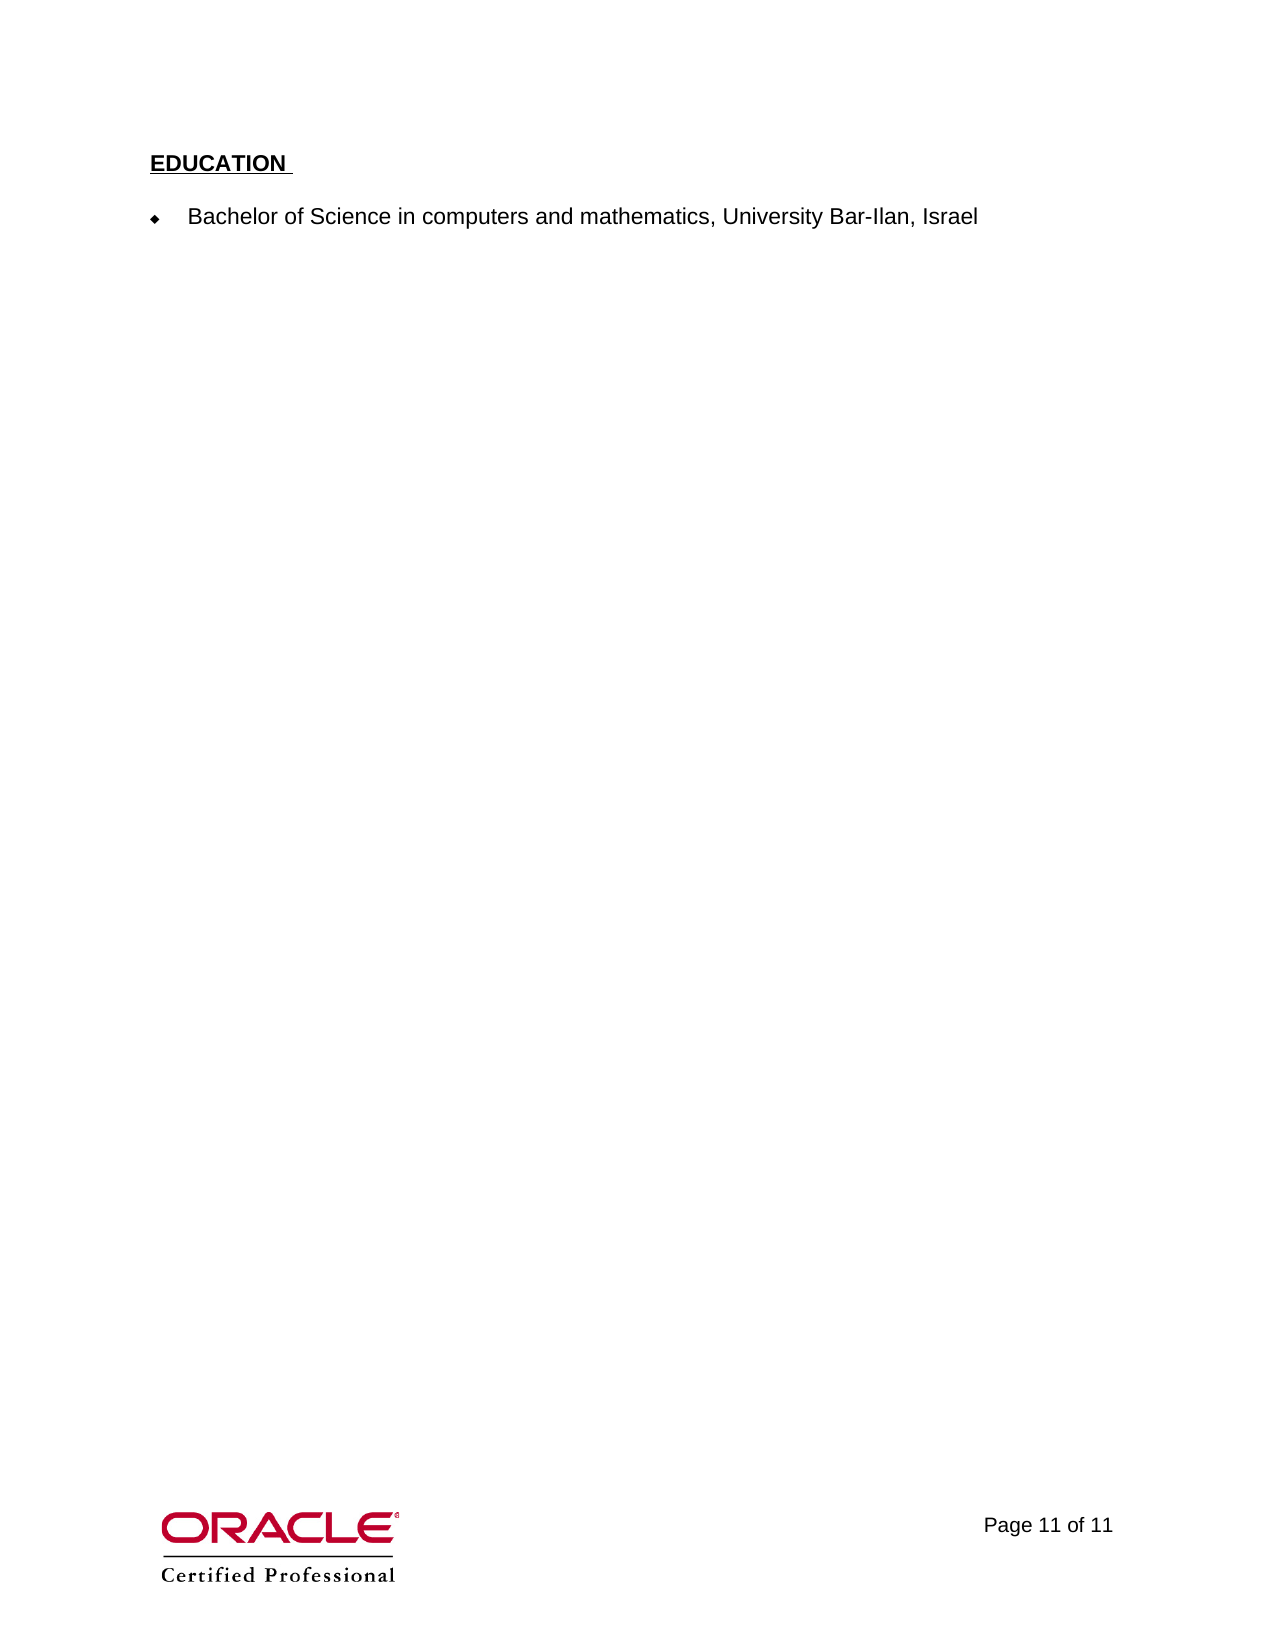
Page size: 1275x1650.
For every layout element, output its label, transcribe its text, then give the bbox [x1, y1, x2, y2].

text EDUCATION [150, 150, 1125, 176]
text Bachelor of Science in computers and mathematics, University Bar-Ilan, Israel [150, 203, 1125, 229]
picture [161, 1512, 400, 1582]
